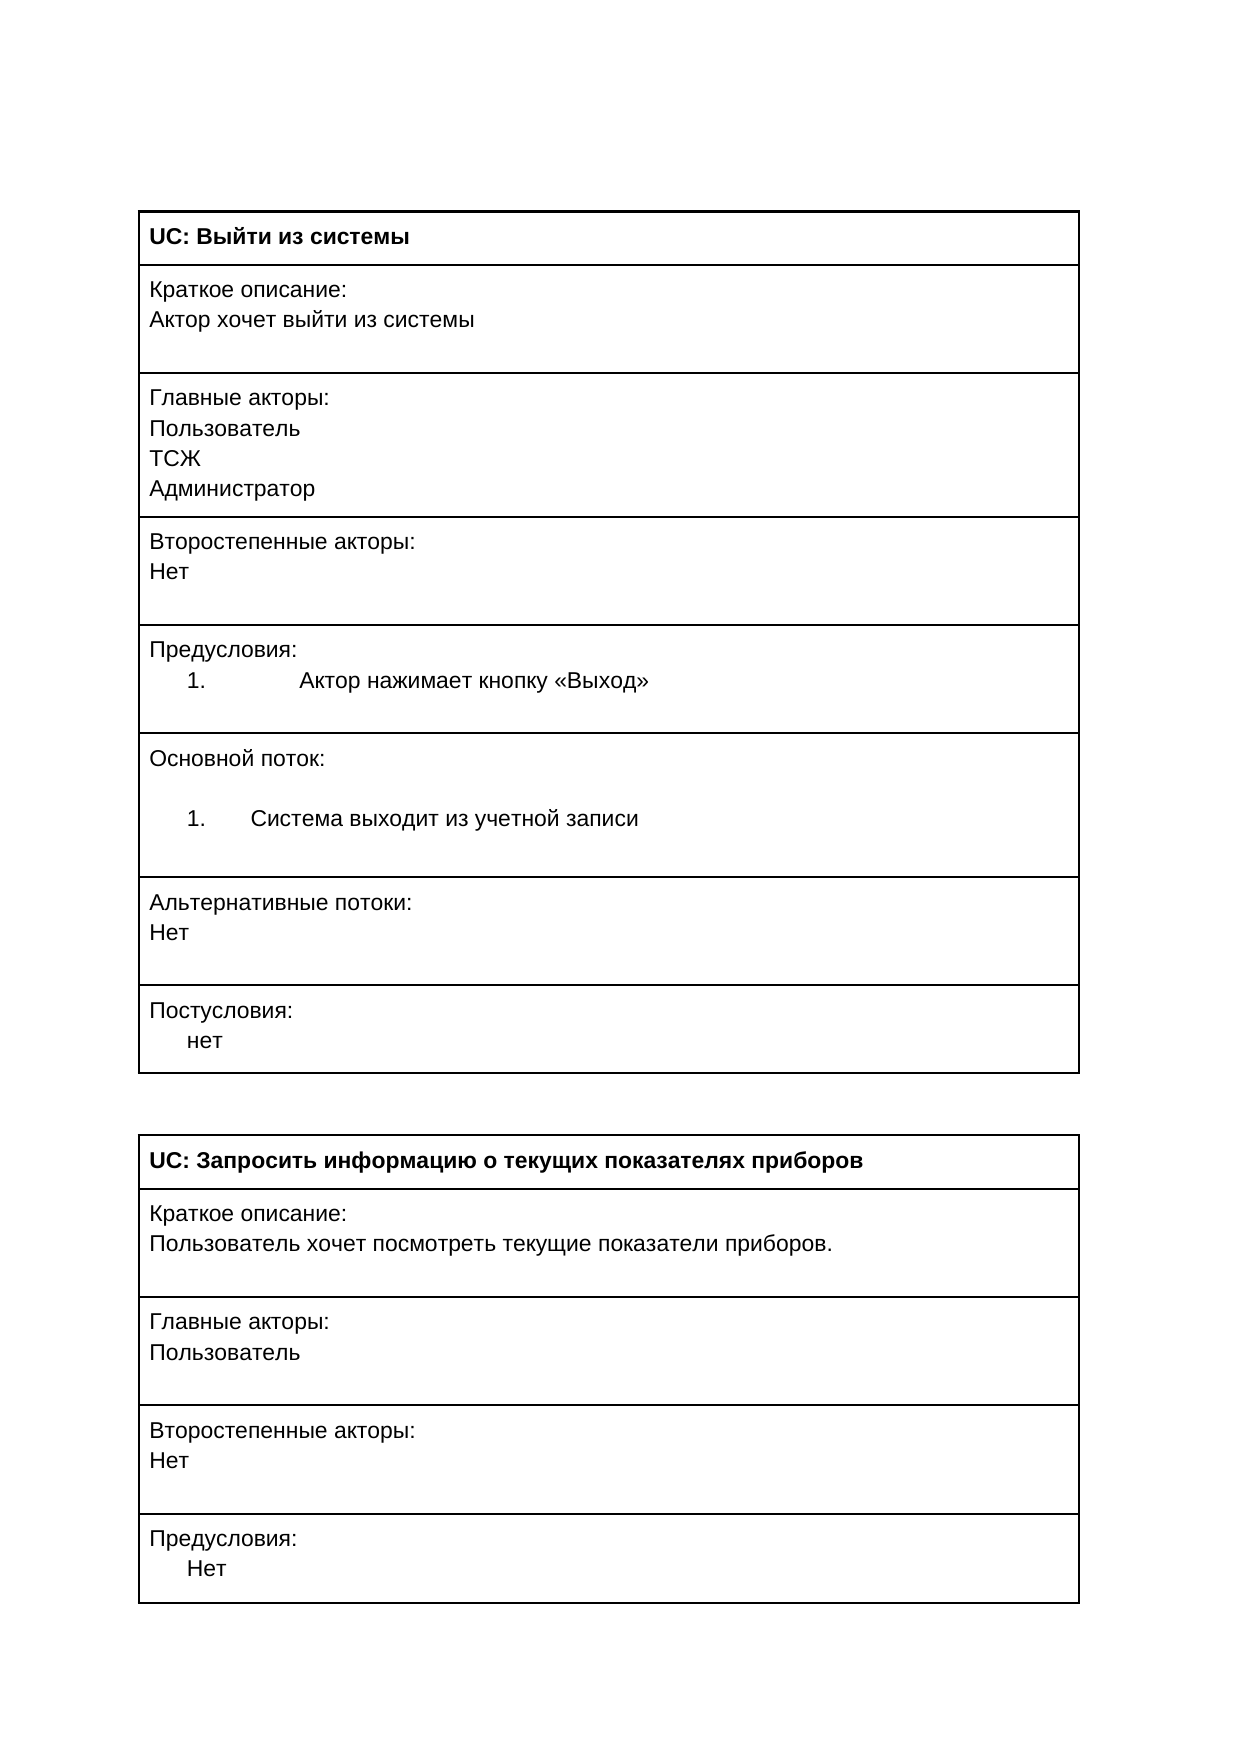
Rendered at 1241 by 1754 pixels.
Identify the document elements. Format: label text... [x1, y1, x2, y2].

table_cell Основной поток: 1. Система выходит из учетной записи [140, 734, 1078, 876]
table_cell Предусловия: 1. Актор нажимает кнопку «Выход» [140, 626, 1078, 732]
table_cell Альтернативные потоки: Нет [140, 878, 1078, 984]
table_cell Второстепенные акторы: Нет [140, 1406, 1078, 1512]
table_cell Предусловия: Нет [140, 1515, 1078, 1602]
table_cell Второстепенные акторы: Нет [140, 518, 1078, 624]
table_header UC: Запросить информацию о текущих показателях приборов [140, 1136, 1078, 1187]
table_header UC: Выйти из системы [140, 213, 1078, 263]
table_cell Краткое описание: Актор хочет выйти из системы [140, 266, 1078, 372]
table_cell Главные акторы: Пользователь ТСЖ Администратор [140, 374, 1078, 516]
table_cell Краткое описание: Пользователь хочет посмотреть текущие показатели приборов. [140, 1190, 1078, 1296]
table_cell Главные акторы: Пользователь [140, 1298, 1078, 1404]
table_cell Постусловия: нет [140, 986, 1078, 1072]
